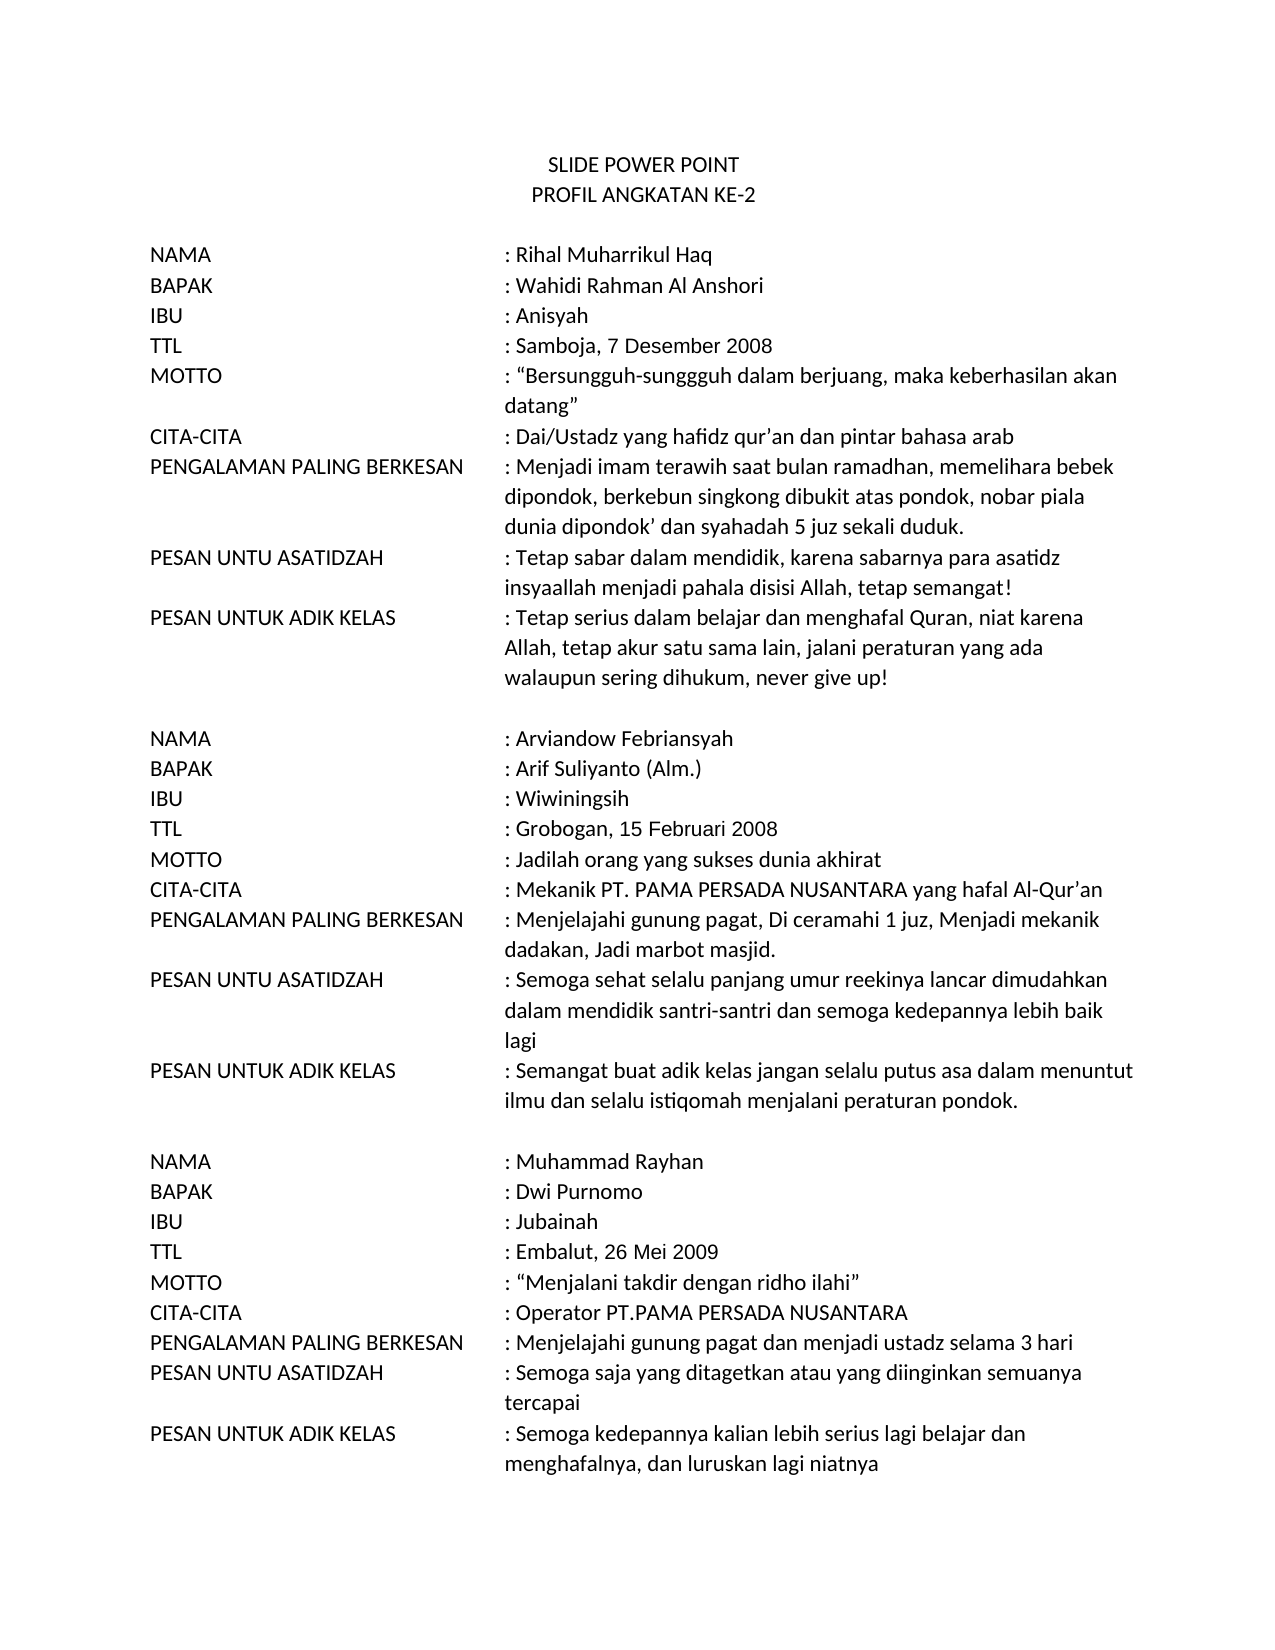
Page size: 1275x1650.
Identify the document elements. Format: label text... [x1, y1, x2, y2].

text BAPAK : Arif Suliyanto (Alm.) [150, 754, 1137, 782]
text MOTTO : “Menjalani takdir dengan ridho ilahi” [150, 1268, 1137, 1296]
text PESAN UNTU ASATIDZAH : Semoga saja yang ditagetkan atau yang diinginkan semuanya tercapai [150, 1358, 1137, 1417]
text NAMA : Muhammad Rayhan [150, 1147, 1137, 1175]
text CITA-CITA : Dai/Ustadz yang hafidz qur’an dan pintar bahasa arab [150, 422, 1137, 450]
text BAPAK : Wahidi Rahman Al Anshori [150, 271, 1137, 299]
text PESAN UNTUK ADIK KELAS : Tetap serius dalam belajar dan menghafal Quran, niat karena Allah, tetap akur satu sama lain, jalani peraturan yang ada walaupun sering dihukum, never give up! [150, 603, 1137, 692]
text NAMA : Rihal Muharrikul Haq [150, 241, 1137, 269]
text PENGALAMAN PALING BERKESAN : Menjelajahi gunung pagat dan menjadi ustadz selama 3 hari [150, 1328, 1137, 1356]
text PESAN UNTU ASATIDZAH : Semoga sehat selalu panjang umur reekinya lancar dimudahkan dalam mendidik santri-santri dan semoga kedepannya lebih baik lagi [150, 966, 1137, 1054]
text BAPAK : Dwi Purnomo [150, 1177, 1137, 1205]
text MOTTO : Jadilah orang yang sukses dunia akhirat [150, 845, 1137, 873]
text CITA-CITA : Operator PT.PAMA PERSADA NUSANTARA [150, 1298, 1137, 1326]
text TTL : Samboja, 7 Desember 2008 [150, 331, 1137, 359]
text PESAN UNTUK ADIK KELAS : Semangat buat adik kelas jangan selalu putus asa dalam menuntut ilmu dan selalu istiqomah menjalani peraturan pondok. [150, 1056, 1137, 1114]
text PESAN UNTUK ADIK KELAS : Semoga kedepannya kalian lebih serius lagi belajar dan menghafalnya, dan luruskan lagi niatnya [150, 1419, 1137, 1477]
text PROFIL ANGKATAN KE-2 [150, 180, 1137, 208]
text TTL : Grobogan, 15 Februari 2008 [150, 814, 1137, 843]
text SLIDE POWER POINT [150, 150, 1137, 178]
text IBU : Anisyah [150, 301, 1137, 329]
text MOTTO : “Bersungguh-sunggguh dalam berjuang, maka keberhasilan akan datang” [150, 361, 1137, 420]
text TTL : Embalut, 26 Mei 2009 [150, 1237, 1137, 1266]
text PESAN UNTU ASATIDZAH : Tetap sabar dalam mendidik, karena sabarnya para asatidz insyaallah menjadi pahala disisi Allah, tetap semangat! [150, 543, 1137, 601]
text PENGALAMAN PALING BERKESAN : Menjelajahi gunung pagat, Di ceramahi 1 juz, Menjadi mekanik dadakan, Jadi marbot masjid. [150, 905, 1137, 963]
text NAMA : Arviandow Febriansyah [150, 724, 1137, 752]
text IBU : Wiwiningsih [150, 784, 1137, 812]
text PENGALAMAN PALING BERKESAN : Menjadi imam terawih saat bulan ramadhan, memelihara bebek dipondok, berkebun singkong dibukit atas pondok, nobar piala dunia dipondok’ dan syahadah 5 juz sekali duduk. [150, 452, 1137, 541]
text CITA-CITA : Mekanik PT. PAMA PERSADA NUSANTARA yang hafal Al-Qur’an [150, 875, 1137, 903]
text IBU : Jubainah [150, 1207, 1137, 1235]
